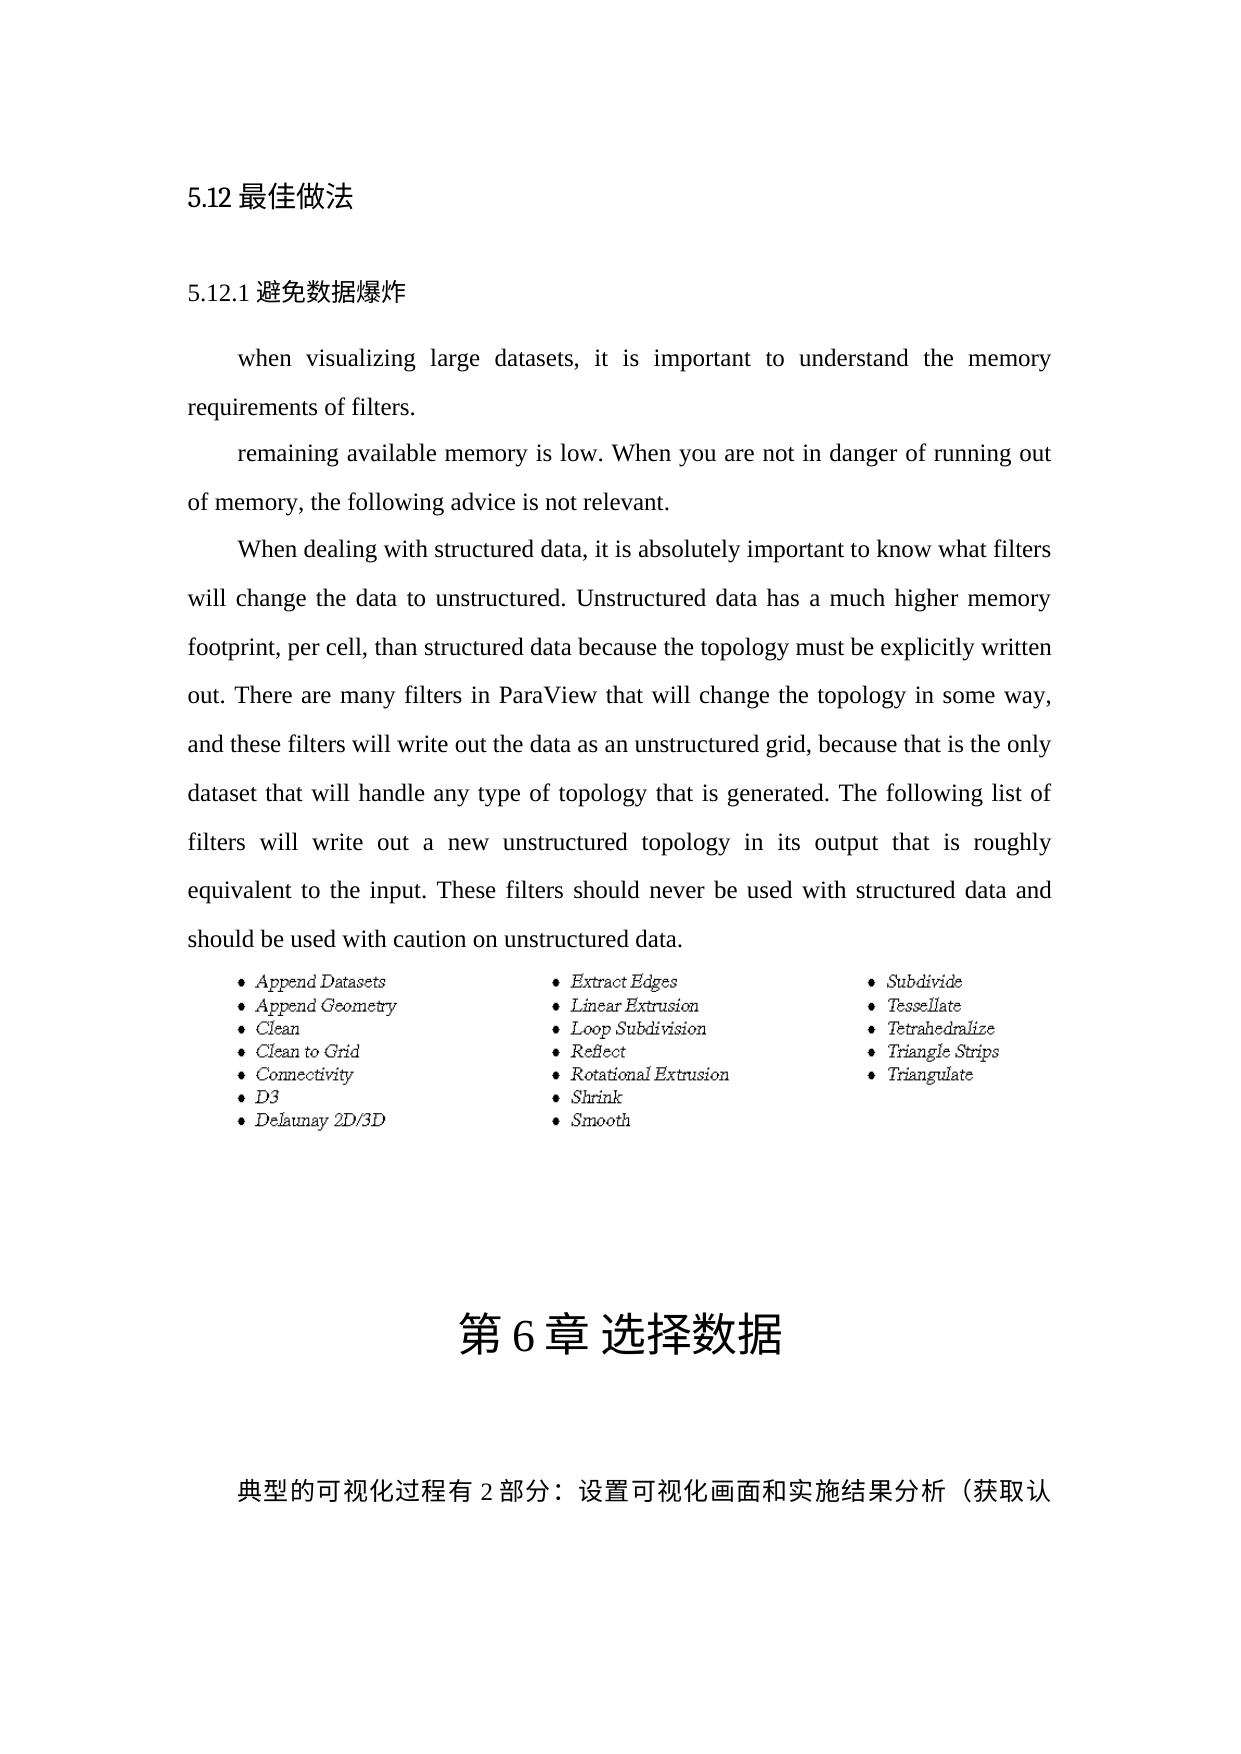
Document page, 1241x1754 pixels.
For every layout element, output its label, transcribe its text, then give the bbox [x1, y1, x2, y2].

subtitle 第6章 选择数据 [187, 1282, 1053, 1380]
subtitle 5.12 最佳做法 [187, 162, 1053, 227]
text When dealing with structured data, it is absolutely important to know what filters will change the data to unstructured. Unstructured data has a much higher memory footprint, per cell, than structured data because the topology must be explicitly written out. There are many filters in ParaView that will change the topology in some way, and these filters will write out the data as an unstructured grid, because that is the only dataset that will handle any type of topology that is generated. The following list of filters will write out a new unstructured topology in its output that is roughly equivalent to the input. These filters should never be used with structured data and should be used with caution on unstructured data. [187, 532, 1053, 955]
text remaining available memory is low. When you are not in danger of running out of memory, the following advice is not relevant. [187, 437, 1053, 518]
text when visualizing large datasets, it is important to understand the memory requirements of filters. [187, 341, 1053, 422]
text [187, 1457, 1053, 1522]
text 5.12.1 避免数据爆炸 [187, 258, 1053, 323]
